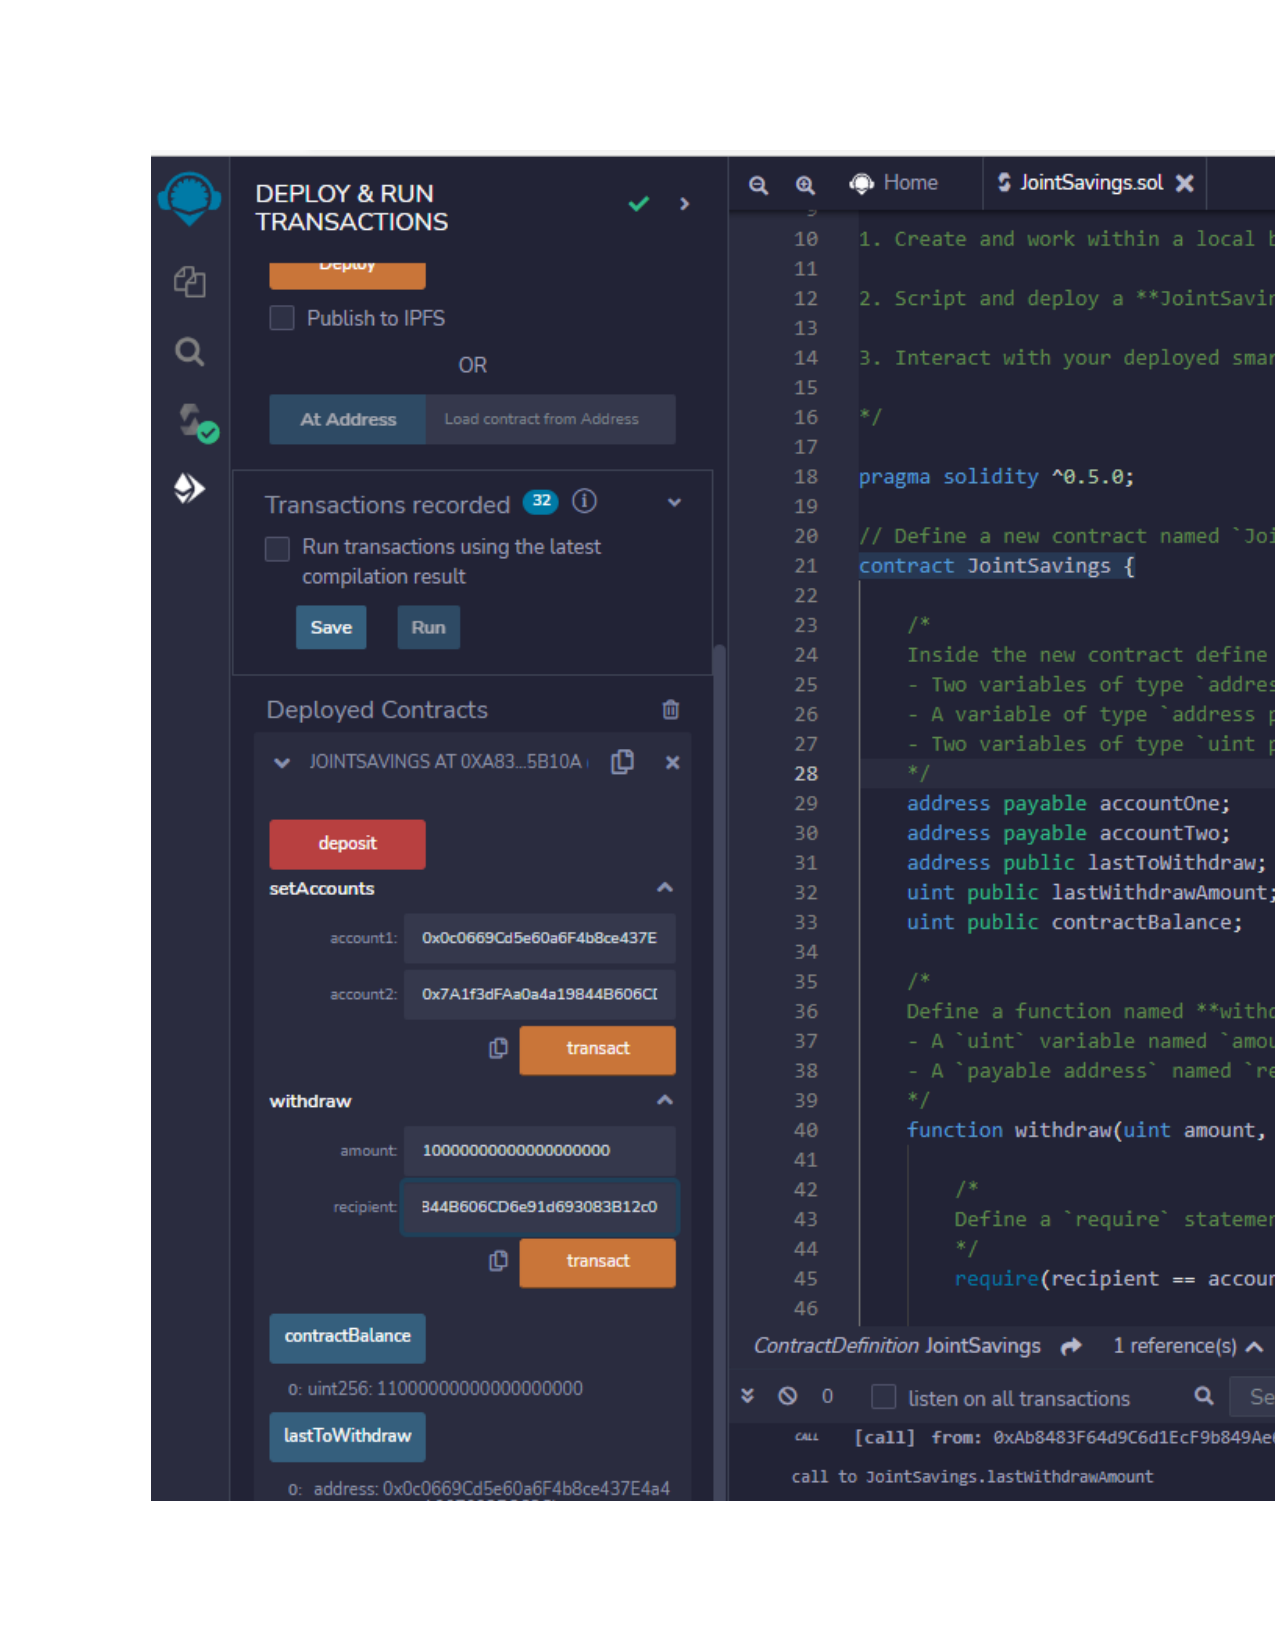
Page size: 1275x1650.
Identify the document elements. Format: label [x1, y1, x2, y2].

picture [151, 150, 1275, 1501]
